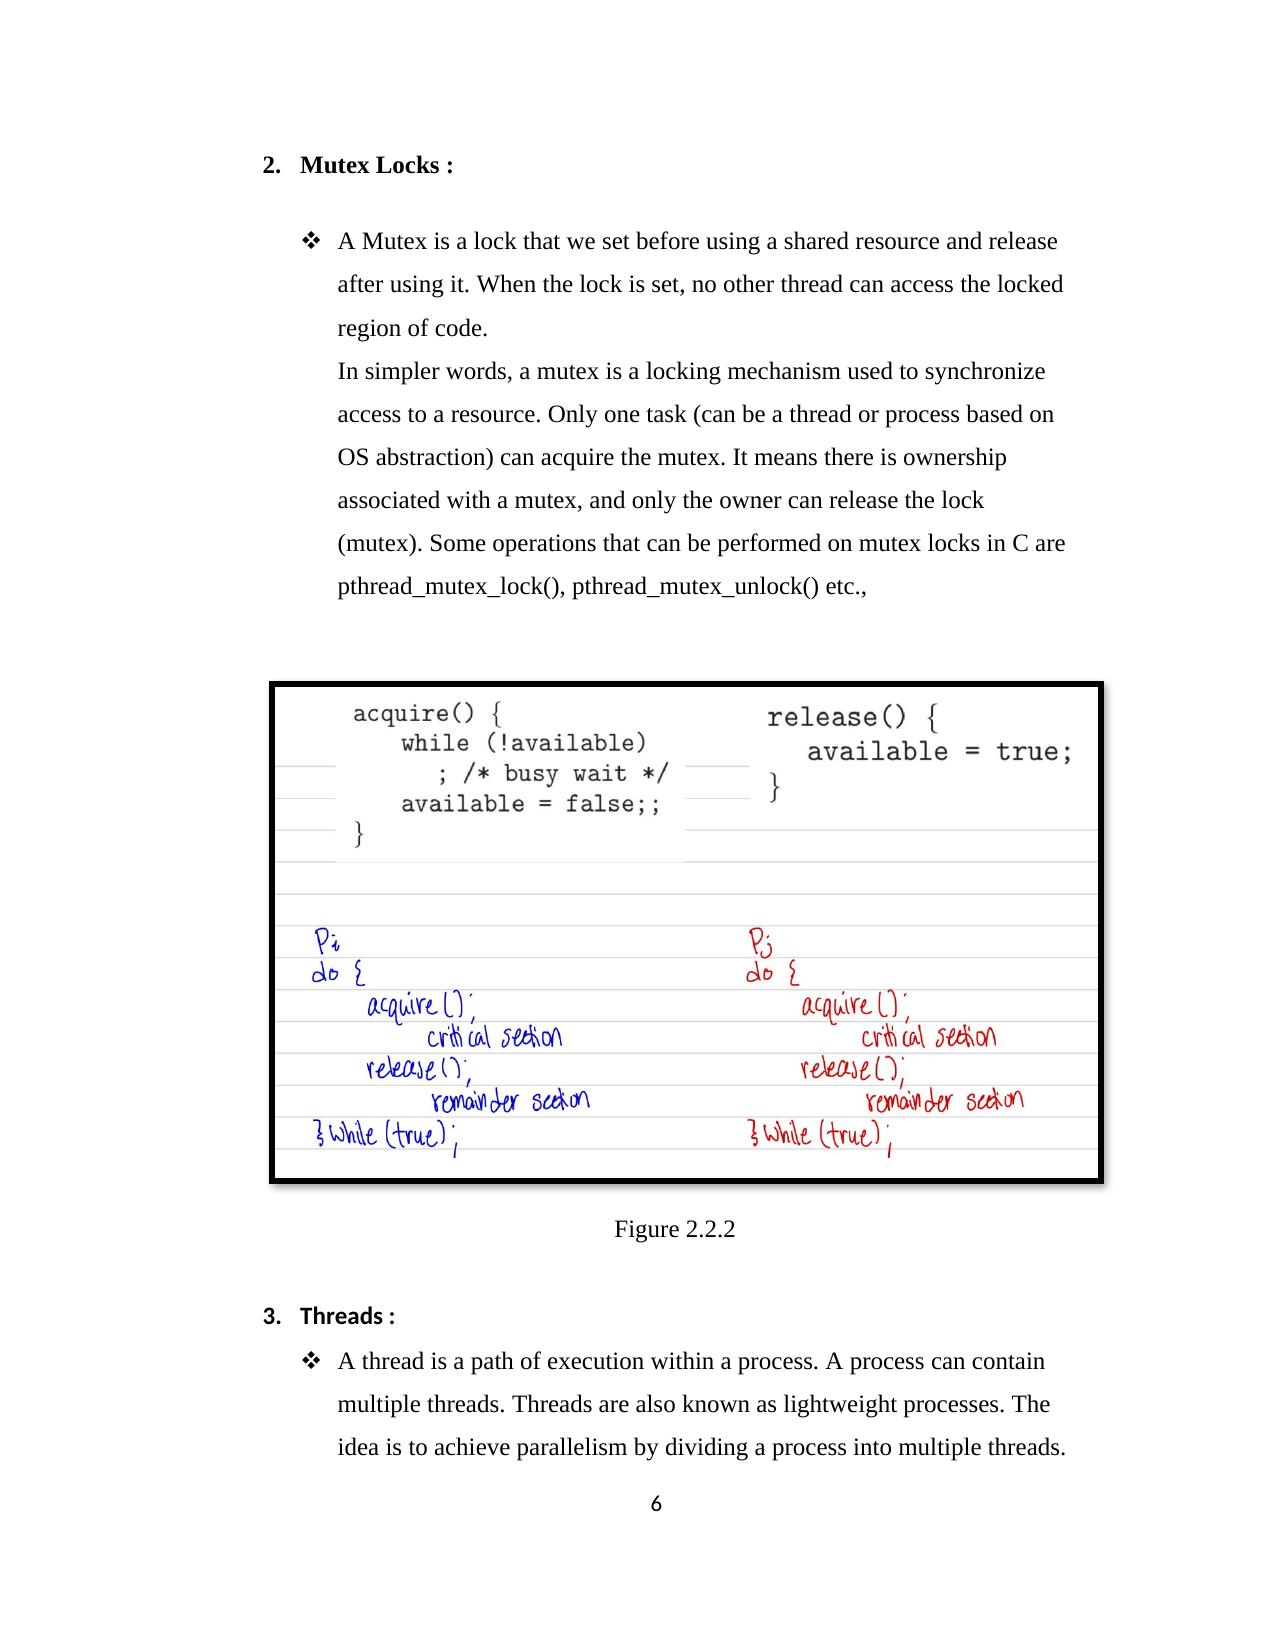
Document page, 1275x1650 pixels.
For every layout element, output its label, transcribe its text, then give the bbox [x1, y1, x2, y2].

list In simpler words, a mutex is a locking mechanism used to synchronize access to a resource. Only one task (can be a thread or process based on OS abstraction) can acquire the mutex. It means there is ownership associated with a mutex, and only the owner can release the lock (mutex). Some operations that can be performed on mutex locks in C are pthread_mutex_lock(), pthread_mutex_unlock() etc., [337, 356, 1087, 600]
text Figure 2.2.2 [262, 1214, 1087, 1243]
list A thread is a path of execution within a process. A process can contain multiple threads. Threads are also known as lightweight processes. The idea is to achieve parallelism by dividing a process into multiple threads. [300, 1346, 1087, 1461]
list Threads : [262, 1300, 1087, 1331]
list Mutex Locks : [262, 150, 1087, 179]
list A Mutex is a lock that we set before using a shared resource and release after using it. When the lock is set, no other thread can access the locked region of code. [300, 226, 1087, 341]
picture [275, 687, 1098, 1178]
